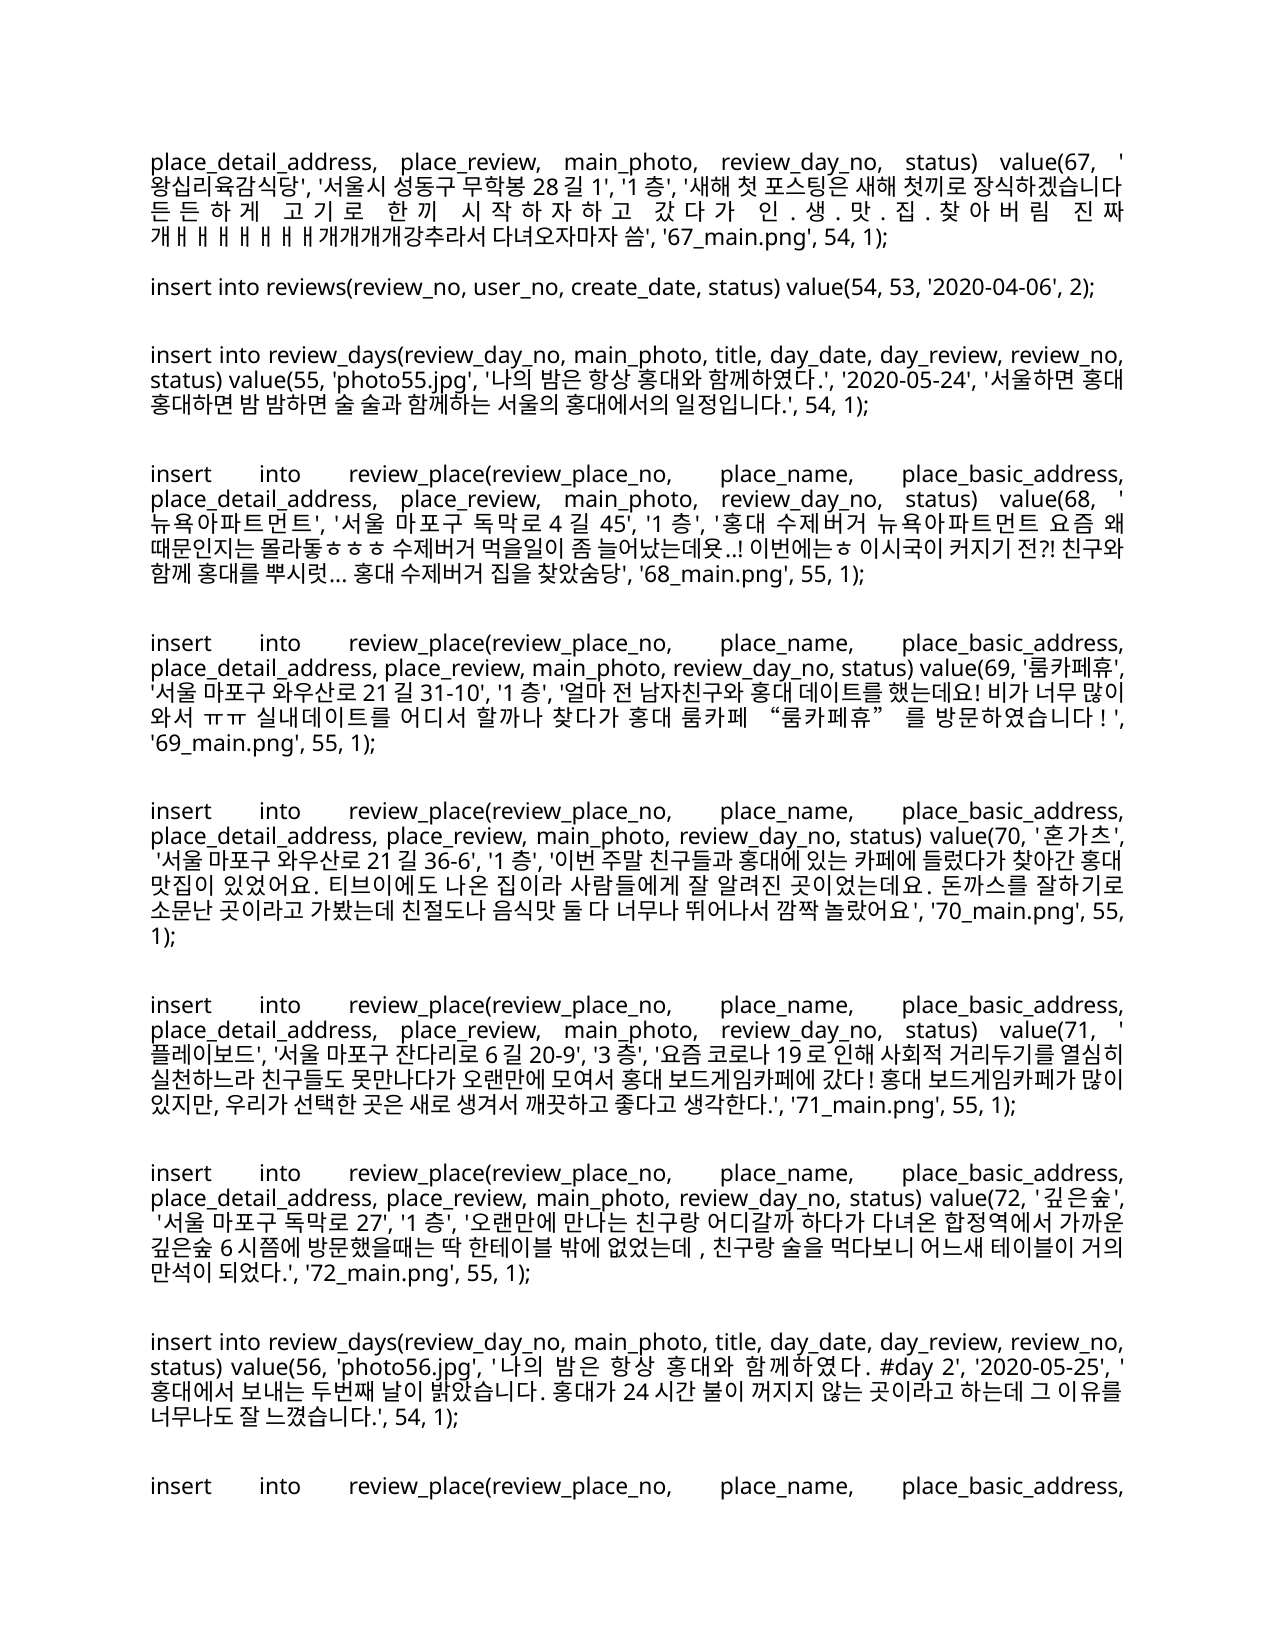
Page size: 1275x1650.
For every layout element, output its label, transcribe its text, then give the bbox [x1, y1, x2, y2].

text insert into review_place(review_place_no, place_name, place_basic_address, place_detail_address, place_review, main_photo, review_day_no, status) value(70, '혼가츠', '서울 마포구 와우산로21길 36-6', '1층', '이번 주말 친구들과 홍대에 있는 카페에 들렀다가 찾아간 홍대 맛집이 있었어요. 티브이에도 나온 집이라 사람들에게 잘 알려진 곳이었는데요. 돈까스를 잘하기로 소문난 곳이라고 가봤는데 친절도나 음식맛 둘 다 너무나 뛰어나서 깜짝 놀랐어요', '70_main.png', 55, 1); [150, 799, 1125, 949]
text insert into review_place(review_place_no, place_name, place_basic_address, place_detail_address, place_review, main_photo, review_day_no, status) value(71, '플레이보드', '서울 마포구 잔다리로6길 20-9', '3층', '요즘 코로나19로 인해 사회적 거리두기를 열심히 실천하느라 친구들도 못만나다가 오랜만에 모여서 홍대 보드게임카페에 갔다! 홍대 보드게임카페가 많이 있지만, 우리가 선택한 곳은 새로 생겨서 깨끗하고 좋다고 생각한다.', '71_main.png', 55, 1); [150, 993, 1125, 1118]
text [150, 1474, 1125, 1499]
text insert into review_days(review_day_no, main_photo, title, day_date, day_review, review_no, status) value(56, 'photo56.jpg', '나의 밤은 항상 홍대와 함께하였다. #day 2', '2020-05-25', '홍대에서 보내는 두번째 날이 밝았습니다. 홍대가 24시간 불이 꺼지지 않는 곳이라고 하는데 그 이유를 너무나도 잘 느꼈습니다.', 54, 1); [150, 1331, 1125, 1431]
text insert into review_place(review_place_no, place_name, place_basic_address, place_detail_address, place_review, main_photo, review_day_no, status) value(72, '깊은숲', '서울 마포구 독막로 27', '1층', '오랜만에 만나는 친구랑 어디갈까 하다가 다녀온 합정역에서 가까운 깊은숲 6시쯤에 방문했을때는 딱 한테이블 밖에 없었는데 , 친구랑 술을 먹다보니 어느새 테이블이 거의 만석이 되었다.', '72_main.png', 55, 1); [150, 1162, 1125, 1287]
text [150, 150, 1125, 250]
text insert into review_place(review_place_no, place_name, place_basic_address, place_detail_address, place_review, main_photo, review_day_no, status) value(69, '룸카페휴', '서울 마포구 와우산로21길 31-10', '1층', '얼마 전 남자친구와 홍대 데이트를 했는데요! 비가 너무 많이 와서 ㅠㅠ 실내데이트를 어디서 할까나 찾다가 홍대 룸카페 “룸카페휴” 를 방문하였습니다! ', '69_main.png', 55, 1); [150, 631, 1125, 756]
text insert into review_place(review_place_no, place_name, place_basic_address, place_detail_address, place_review, main_photo, review_day_no, status) value(68, '뉴욕아파트먼트', '서울 마포구 독막로4길 45', '1층', '홍대 수제버거 뉴욕아파트먼트 요즘 왜 때문인지는 몰라돟ㅎㅎㅎ 수제버거 먹을일이 좀 늘어났는데욧..! 이번에는ㅎ 이시국이 커지기 전?! 친구와 함께 홍대를 뿌시럿... 홍대 수제버거 집을 찾았숨당', '68_main.png', 55, 1); [150, 462, 1125, 587]
text insert into reviews(review_no, user_no, create_date, status) value(54, 53, '2020-04-06', 2); [150, 275, 1125, 300]
text insert into review_days(review_day_no, main_photo, title, day_date, day_review, review_no, status) value(55, 'photo55.jpg', '나의 밤은 항상 홍대와 함께하였다.', '2020-05-24', '서울하면 홍대 홍대하면 밤 밤하면 술 술과 함께하는 서울의 홍대에서의 일정입니다.', 54, 1); [150, 344, 1125, 419]
